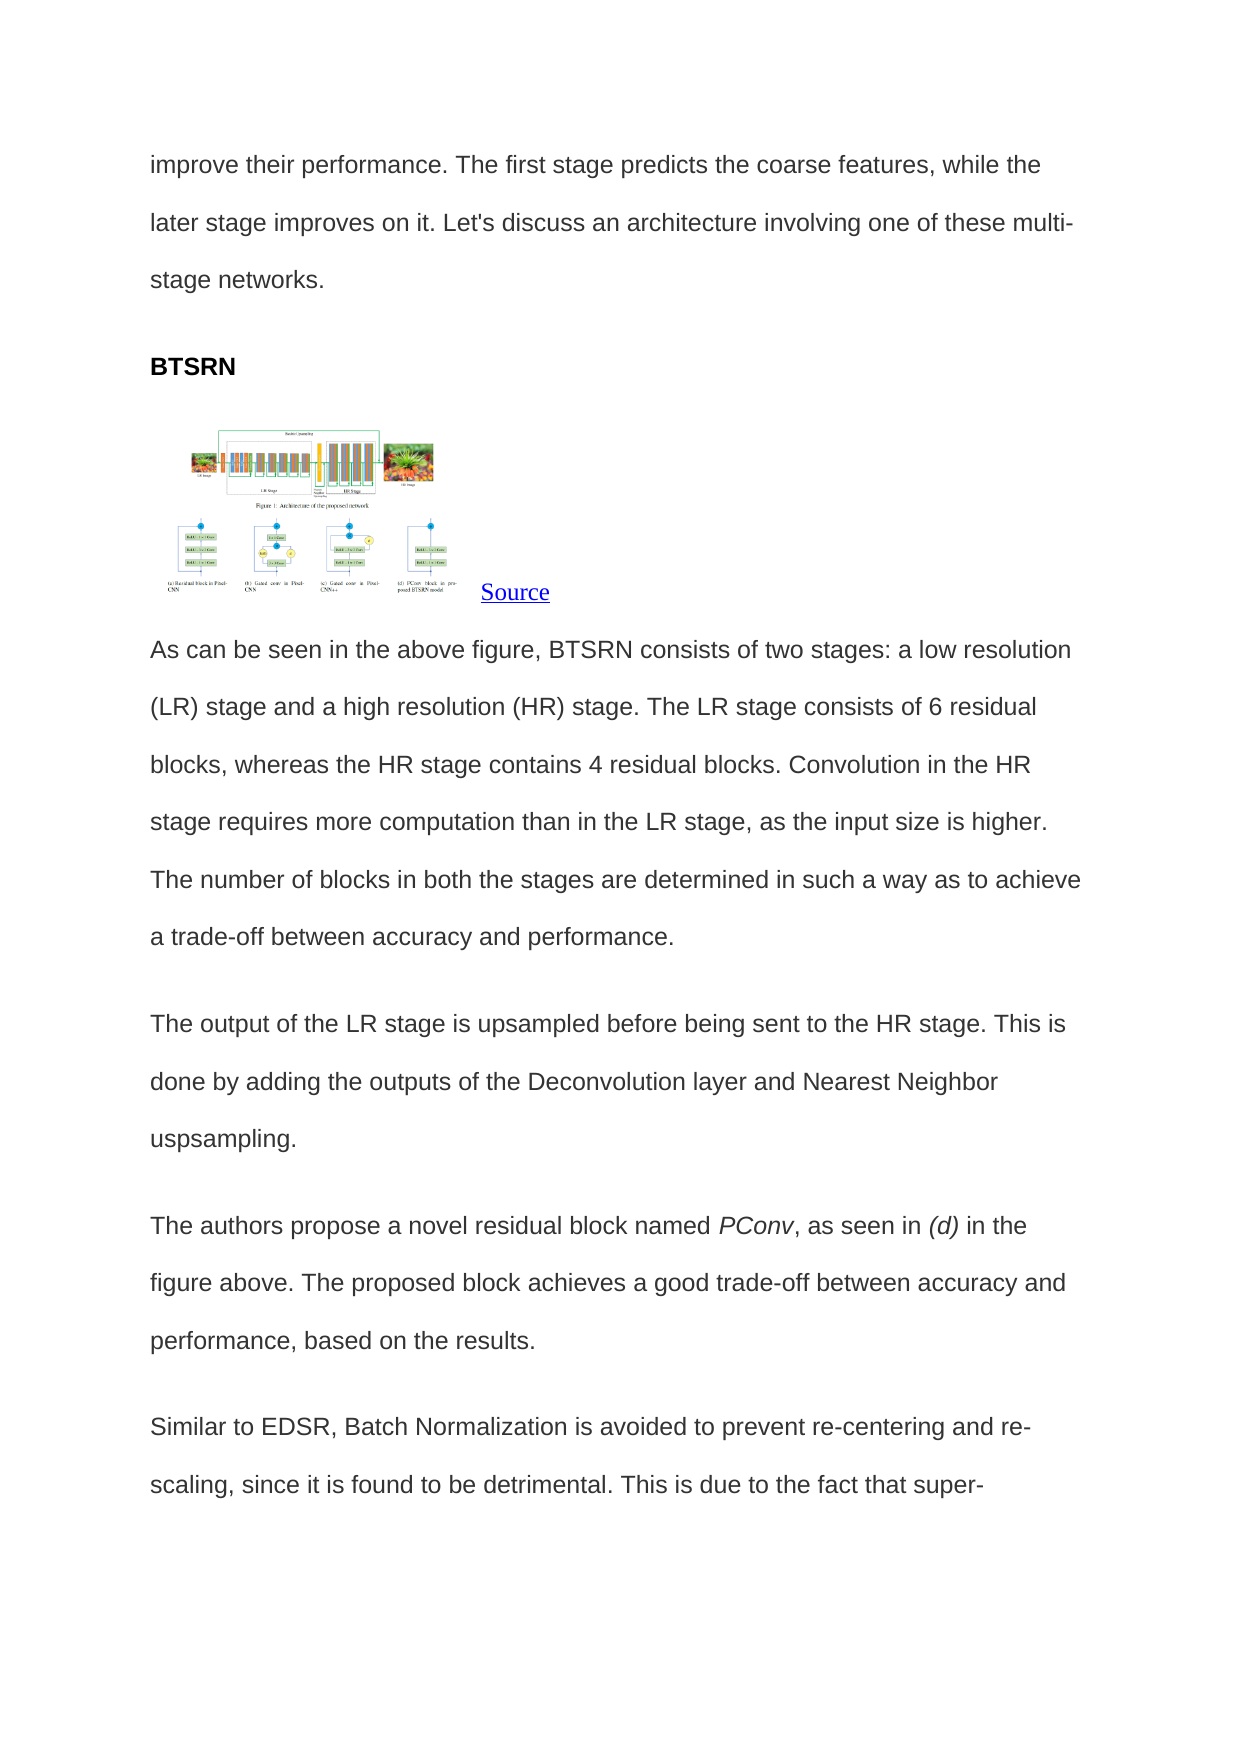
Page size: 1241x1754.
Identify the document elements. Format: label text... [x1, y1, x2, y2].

text The output of the LR stage is upsampled before being sent to the HR stage. This is done by adding the outputs of the Deconvolution layer and Nearest Neighbor uspsampling. [150, 1009, 1090, 1153]
text BTSRN [150, 352, 1090, 380]
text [150, 150, 1090, 294]
text The authors propose a novel residual block named PConv, as seen in (d) in the figure above. The proposed block achieves a good trade-off between accuracy and performance, based on the results. [150, 1211, 1090, 1354]
picture [150, 409, 481, 601]
text As can be seen in the above figure, BTSRN consists of two stages: a low resolution (LR) stage and a high resolution (HR) stage. The LR stage consists of 6 residual blocks, whereas the HR stage contains 4 residual blocks. Convolution in the HR stage requires more computation than in the LR stage, as the input size is higher. The number of blocks in both the stages are determined in such a way as to achieve a trade-off between accuracy and performance. [150, 635, 1090, 951]
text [150, 1412, 1090, 1498]
